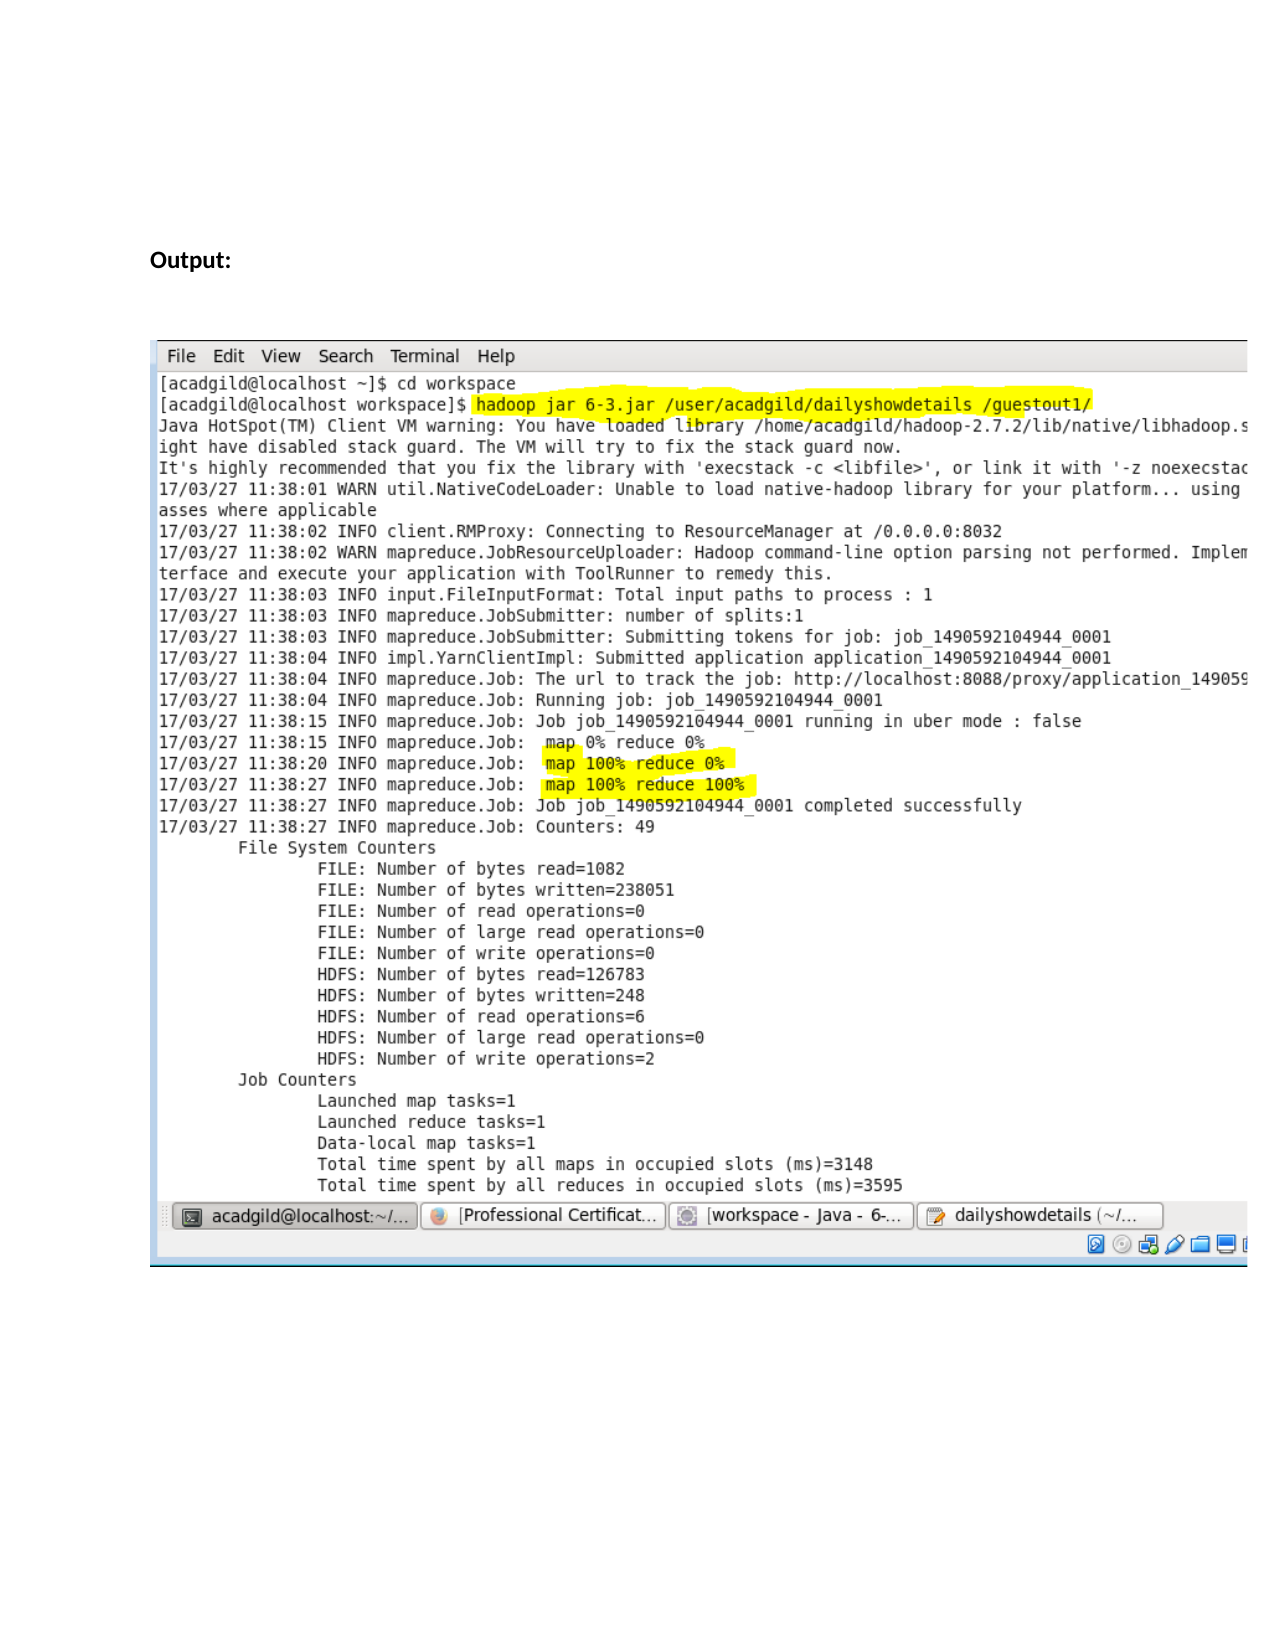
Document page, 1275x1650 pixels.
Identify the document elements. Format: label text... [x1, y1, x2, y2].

picture [150, 340, 1248, 1267]
text Output: [150, 244, 1125, 274]
